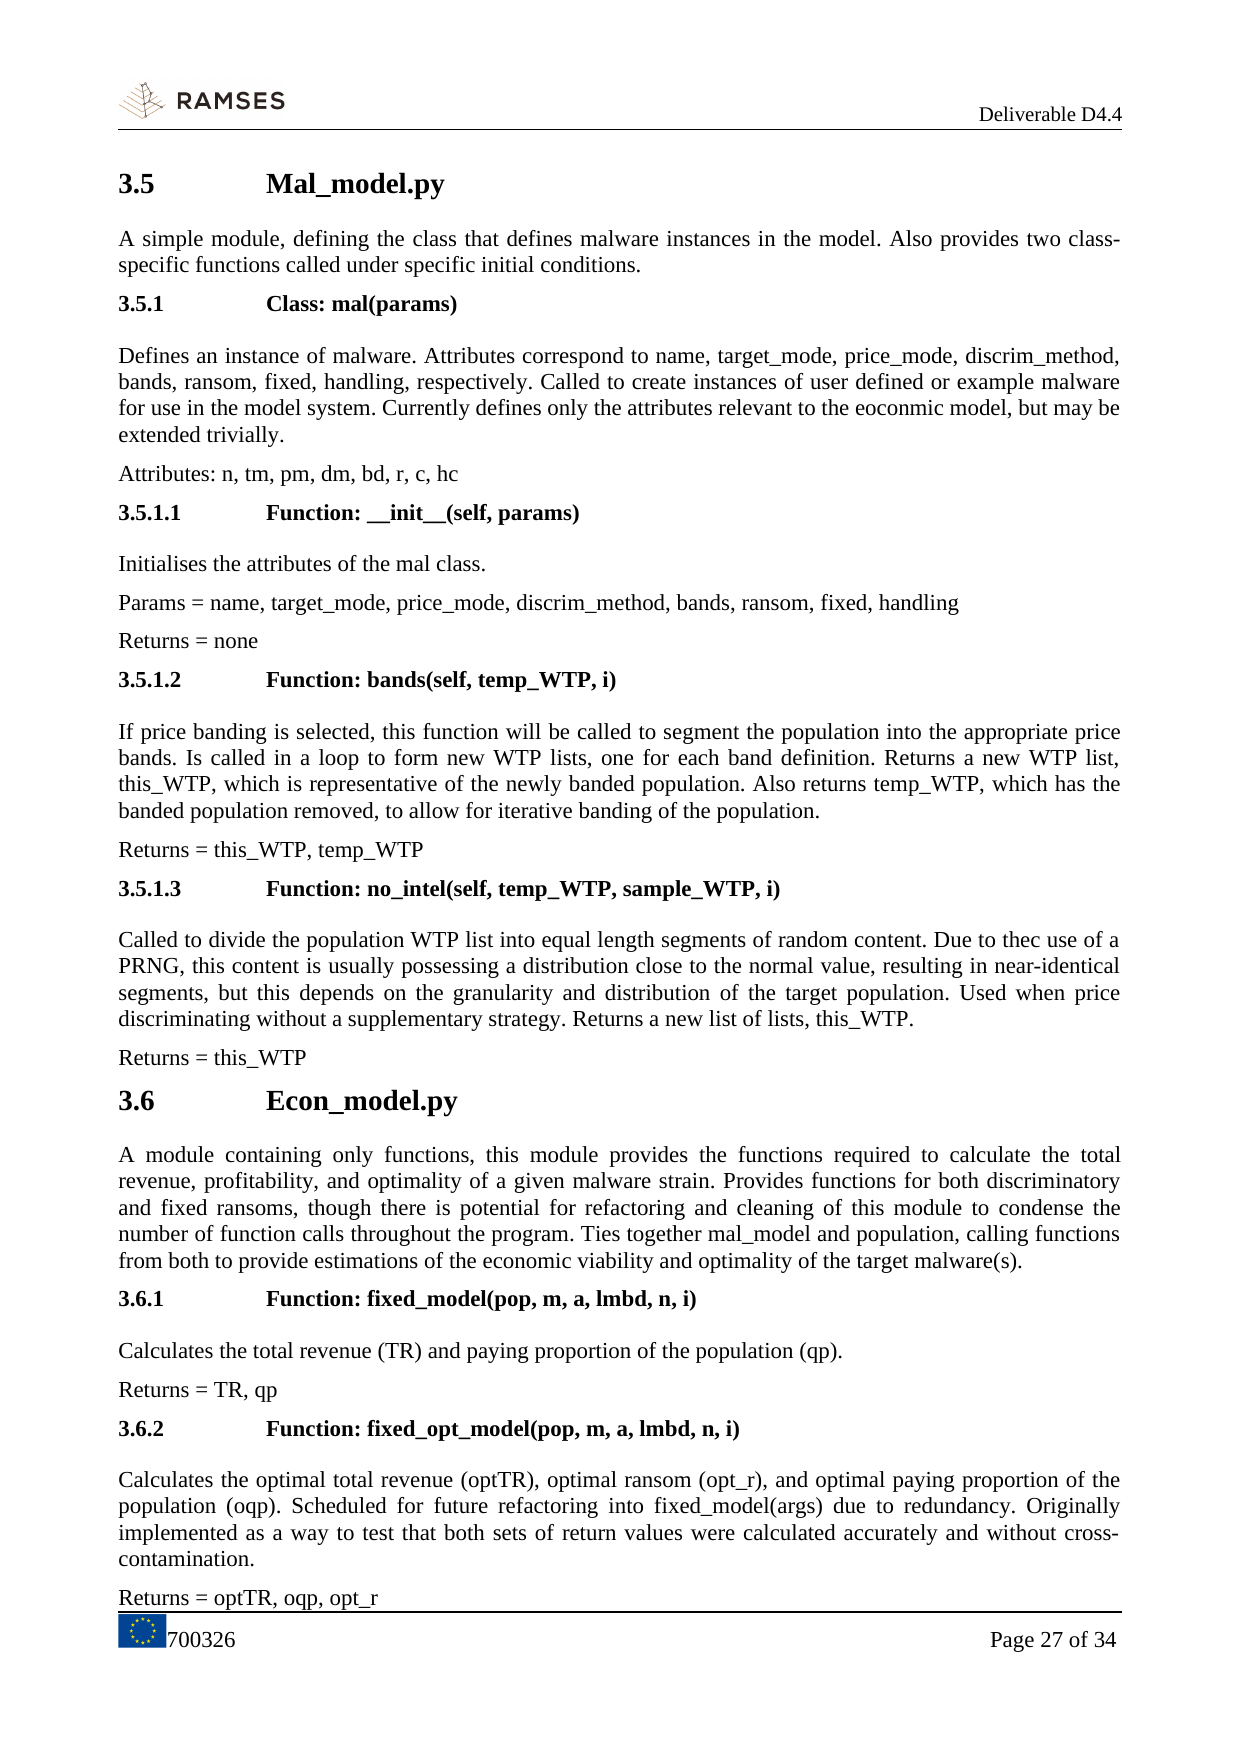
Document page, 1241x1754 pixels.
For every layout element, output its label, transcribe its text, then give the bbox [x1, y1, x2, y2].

picture [118, 75, 286, 122]
text Returns = this_WTP [118, 1044, 1122, 1070]
text Called to divide the population WTP list into equal length segments of random content. Due to thec use of a PRNG, this content is usually possessing a distribution close to the normal value, resulting in near-identical segments, but this depends on the granularity and distribution of the target population. Used when price discriminating without a supplementary strategy. Returns a new list of lists, this_WTP. [118, 926, 1122, 1031]
subtitle Function: bands(self, temp_WTP, i) [118, 666, 1122, 693]
text Calculates the optimal total revenue (optTR), optimal ransom (opt_r), and optimal paying proportion of the population (oqp). Scheduled for future refactoring into fixed_model(args) due to redundancy. Originally implemented as a way to test that both sets of return values were calculated accurately and without cross-contamination. [118, 1466, 1122, 1571]
subtitle Function: fixed_opt_model(pop, m, a, lmbd, n, i) [118, 1414, 1122, 1441]
text Returns = none [118, 628, 1122, 654]
subtitle Econ_model.py [118, 1083, 1122, 1116]
subtitle Class: mal(params) [118, 290, 1122, 317]
text Calculates the total revenue (TR) and paying proportion of the population (qp). [118, 1337, 1122, 1363]
text If price banding is selected, this function will be called to segment the population into the appropriate price bands. Is called in a loop to form new WTP lists, one for each band definition. Returns a new WTP list, this_WTP, which is representative of the newly banded population. Also returns temp_WTP, which has the banded population removed, to allow for iterative banding of the population. [118, 718, 1122, 823]
text Returns = optTR, oqp, opt_r [118, 1584, 1122, 1610]
subtitle Function: no_intel(self, temp_WTP, sample_WTP, i) [118, 874, 1122, 901]
text Defines an instance of malware. Attributes correspond to name, target_mode, price_mode, discrim_method, bands, ransom, fixed, handling, respectively. Called to create instances of user defined or example malware for use in the model system. Currently defines only the attributes relevant to the eoconmic model, but may be extended trivially. [118, 342, 1122, 447]
text Attributes: n, tm, pm, dm, bd, r, c, hc [118, 460, 1122, 486]
picture [118, 1614, 167, 1648]
text Returns = this_WTP, temp_WTP [118, 836, 1122, 862]
text A simple module, defining the class that defines malware instances in the model. Also provides two class-specific functions called under specific initial conditions. [118, 225, 1122, 278]
text A module containing only functions, this module provides the functions required to calculate the total revenue, profitability, and optimality of a given malware strain. Provides functions for both discriminatory and fixed ransoms, though there is potential for refactoring and cleaning of this module to condense the number of function calls throughout the program. Ties together mal_model and population, calling functions from both to provide estimations of the economic viability and optimality of the target malware(s). [118, 1141, 1122, 1273]
subtitle Function: __init__(self, params) [118, 498, 1122, 525]
subtitle Function: fixed_model(pop, m, a, lmbd, n, i) [118, 1286, 1122, 1312]
subtitle Mal_model.py [118, 167, 1122, 200]
text Params = name, target_mode, price_mode, discrim_method, bands, ransom, fixed, handling [118, 589, 1122, 615]
text Returns = TR, qp [118, 1376, 1122, 1402]
text Initialises the attributes of the mal class. [118, 550, 1122, 576]
